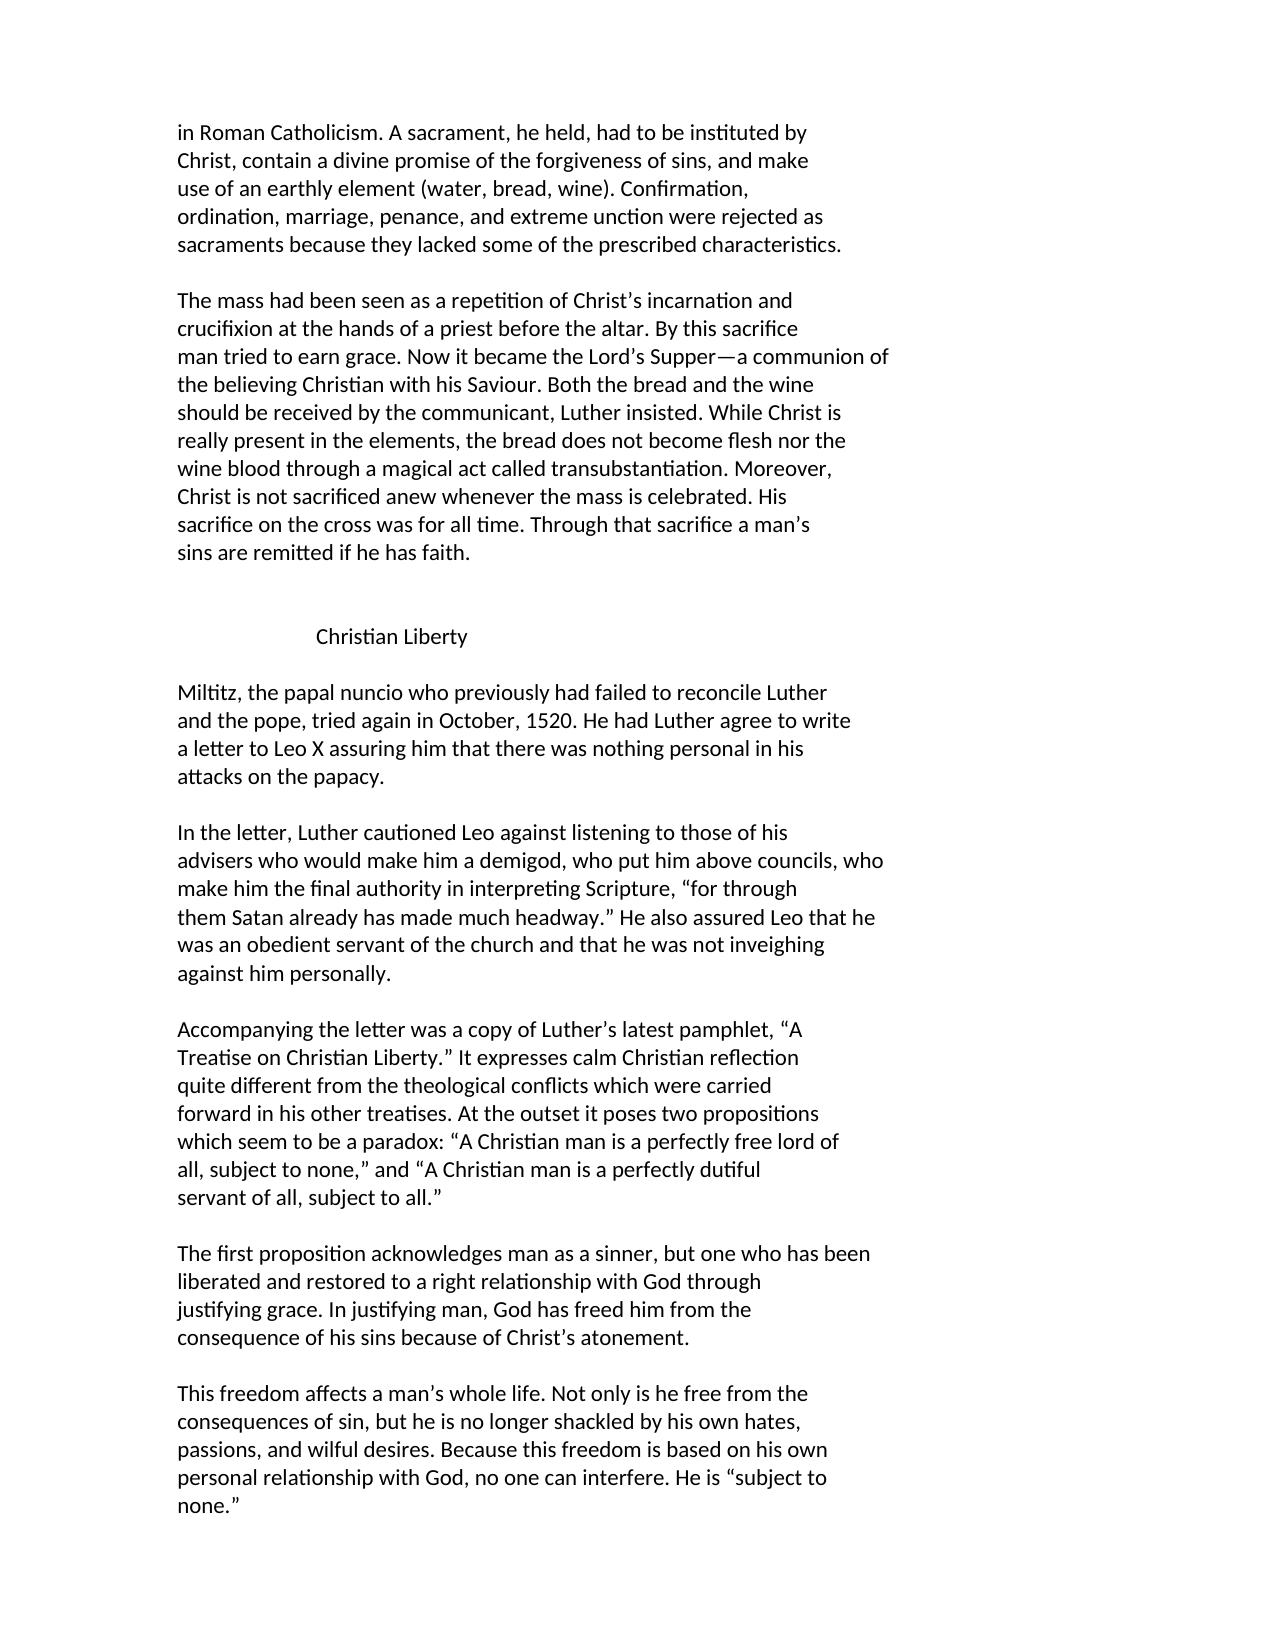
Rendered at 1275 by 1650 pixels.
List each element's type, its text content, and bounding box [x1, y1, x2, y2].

text Christian Liberty [177, 622, 1186, 650]
text The first proposition acknowledges man as a sinner, but one who has been [177, 1239, 1186, 1267]
text sacrifice on the cross was for all time. Through that sacrifice a man’s [177, 510, 1186, 538]
text use of an earthly element (water, bread, wine). Confirmation, [177, 174, 1186, 202]
text consequences of sin, but he is no longer shackled by his own hates, [177, 1407, 1186, 1435]
text crucifixion at the hands of a priest before the altar. By this sacrifice [177, 314, 1186, 342]
text attacks on the papacy. [177, 762, 1186, 791]
text in Roman Catholicism. A sacrament, he held, had to be instituted by [177, 118, 1186, 146]
text was an obedient servant of the church and that he was not inveighing [177, 931, 1186, 959]
text a letter to Leo X assuring him that there was nothing personal in his [177, 734, 1186, 762]
text all, subject to none,” and “A Christian man is a perfectly dutiful [177, 1155, 1186, 1183]
text Accompanying the letter was a copy of Luther’s latest pamphlet, “A [177, 1015, 1186, 1043]
text This freedom affects a man’s whole life. Not only is he free from the [177, 1379, 1186, 1407]
text consequence of his sins because of Christ’s atonement. [177, 1323, 1186, 1351]
text and the pope, tried again in October, 1520. He had Luther agree to write [177, 706, 1186, 734]
text The mass had been seen as a repetition of Christ’s incarnation and [177, 286, 1186, 314]
text liberated and restored to a right relationship with God through [177, 1267, 1186, 1295]
text Miltitz, the papal nuncio who previously had failed to reconcile Luther [177, 678, 1186, 706]
text Christ is not sacrificed anew whenever the mass is celebrated. His [177, 482, 1186, 510]
text really present in the elements, the bread does not become flesh nor the [177, 426, 1186, 454]
text personal relationship with God, no one can interfere. He is “subject to [177, 1463, 1186, 1491]
text passions, and wilful desires. Because this freedom is based on his own [177, 1435, 1186, 1463]
text make him the final authority in interpreting Scripture, “for through [177, 874, 1186, 903]
text man tried to earn grace. Now it became the Lord’s Supper—a communion of [177, 342, 1186, 370]
text wine blood through a magical act called transubstantiation. Moreover, [177, 454, 1186, 482]
text forward in his other treatises. At the outset it poses two propositions [177, 1099, 1186, 1127]
text them Satan already has made much headway.” He also assured Leo that he [177, 903, 1186, 931]
text Christ, contain a divine promise of the forgiveness of sins, and make [177, 146, 1186, 174]
text none.” [177, 1491, 1186, 1519]
text sins are remitted if he has faith. [177, 538, 1186, 566]
text Treatise on Christian Liberty.” It expresses calm Christian reflection [177, 1043, 1186, 1071]
text sacraments because they lacked some of the prescribed characteristics. [177, 230, 1186, 258]
text advisers who would make him a demigod, who put him above councils, who [177, 847, 1186, 874]
text ordination, marriage, penance, and extreme unction were rejected as [177, 202, 1186, 230]
text justifying grace. In justifying man, God has freed him from the [177, 1295, 1186, 1323]
text should be received by the communicant, Luther insisted. While Christ is [177, 398, 1186, 426]
text quite different from the theological conflicts which were carried [177, 1071, 1186, 1099]
text In the letter, Luther cautioned Leo against listening to those of his [177, 818, 1186, 847]
text against him personally. [177, 959, 1186, 987]
text which seem to be a paradox: “A Christian man is a perfectly free lord of [177, 1127, 1186, 1155]
text the believing Christian with his Saviour. Both the bread and the wine [177, 370, 1186, 398]
text servant of all, subject to all.” [177, 1183, 1186, 1211]
